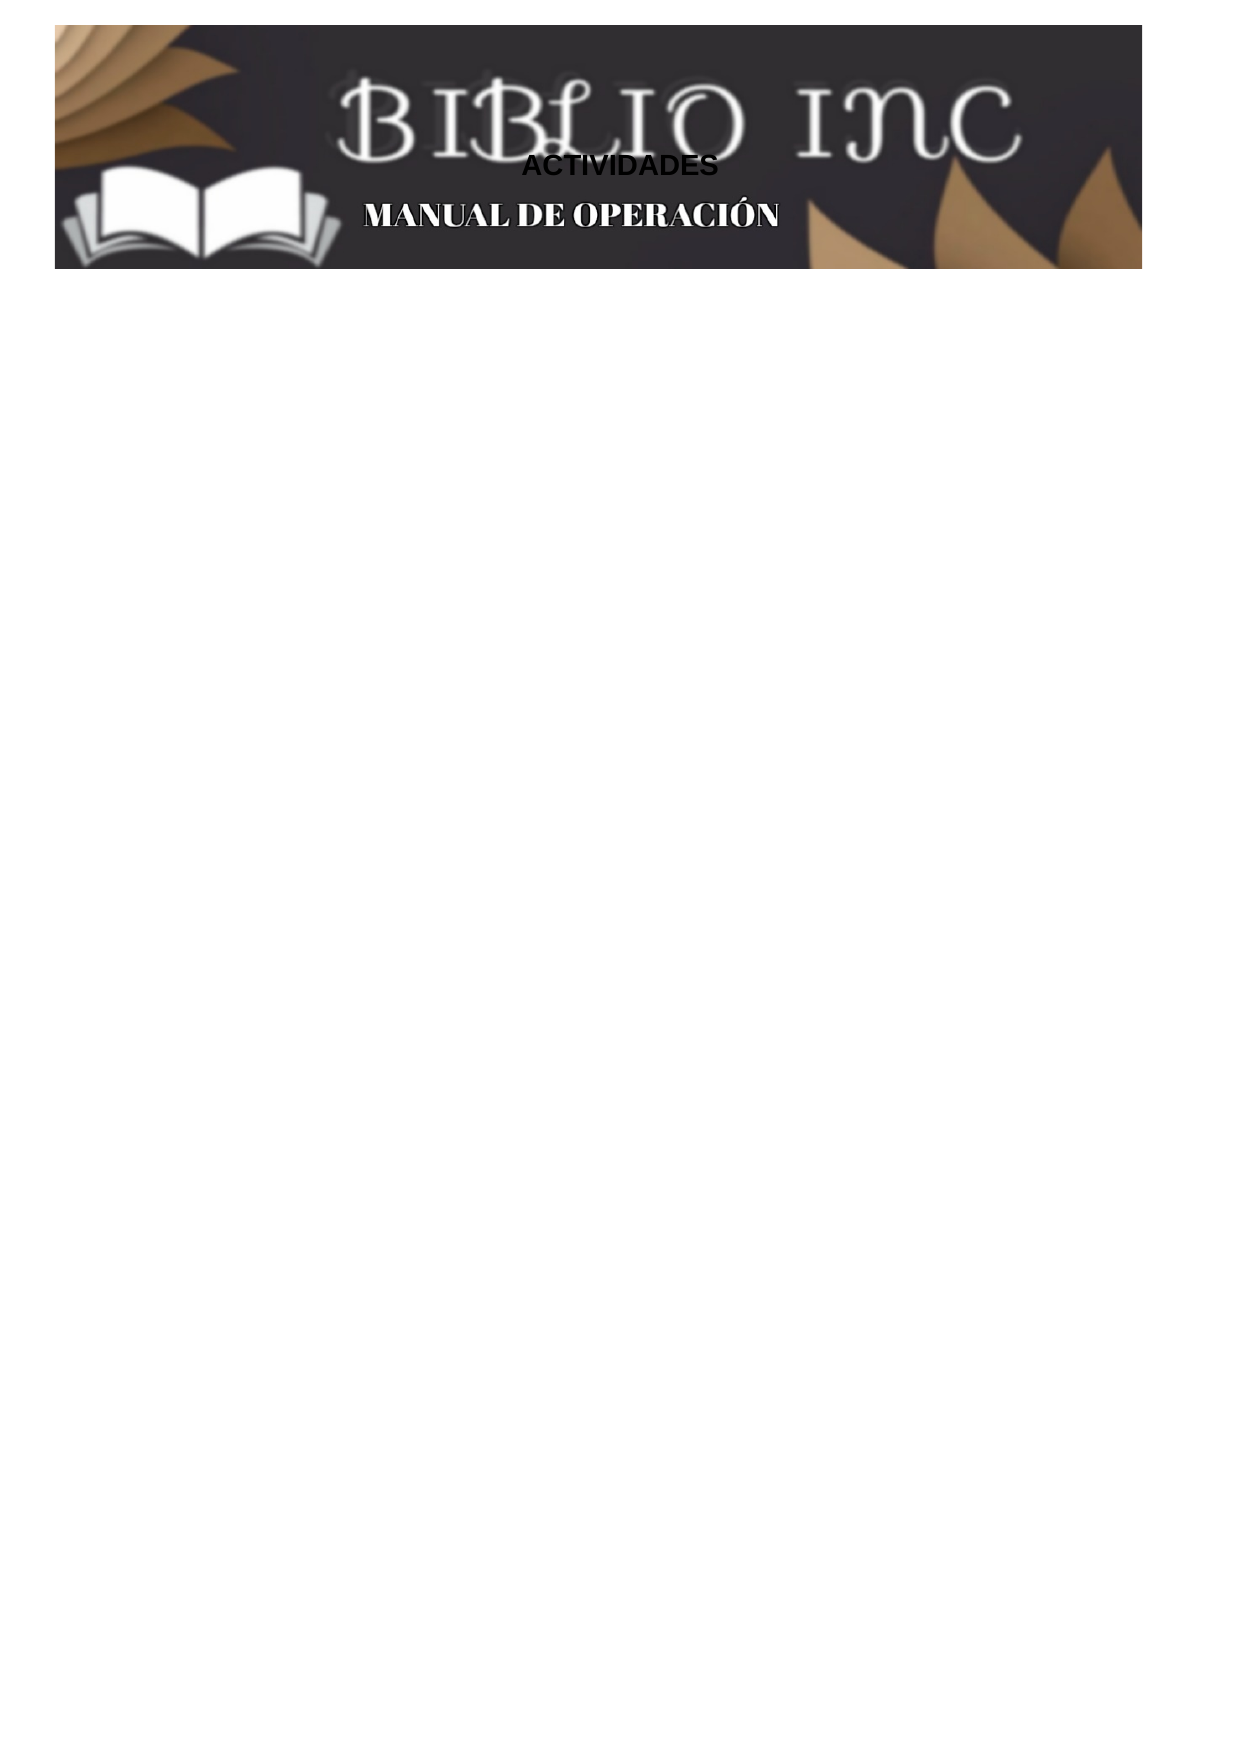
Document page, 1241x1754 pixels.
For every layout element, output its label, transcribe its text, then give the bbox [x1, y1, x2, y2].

picture [54, 25, 1143, 269]
text ACTIVIDADES [177, 148, 1063, 181]
